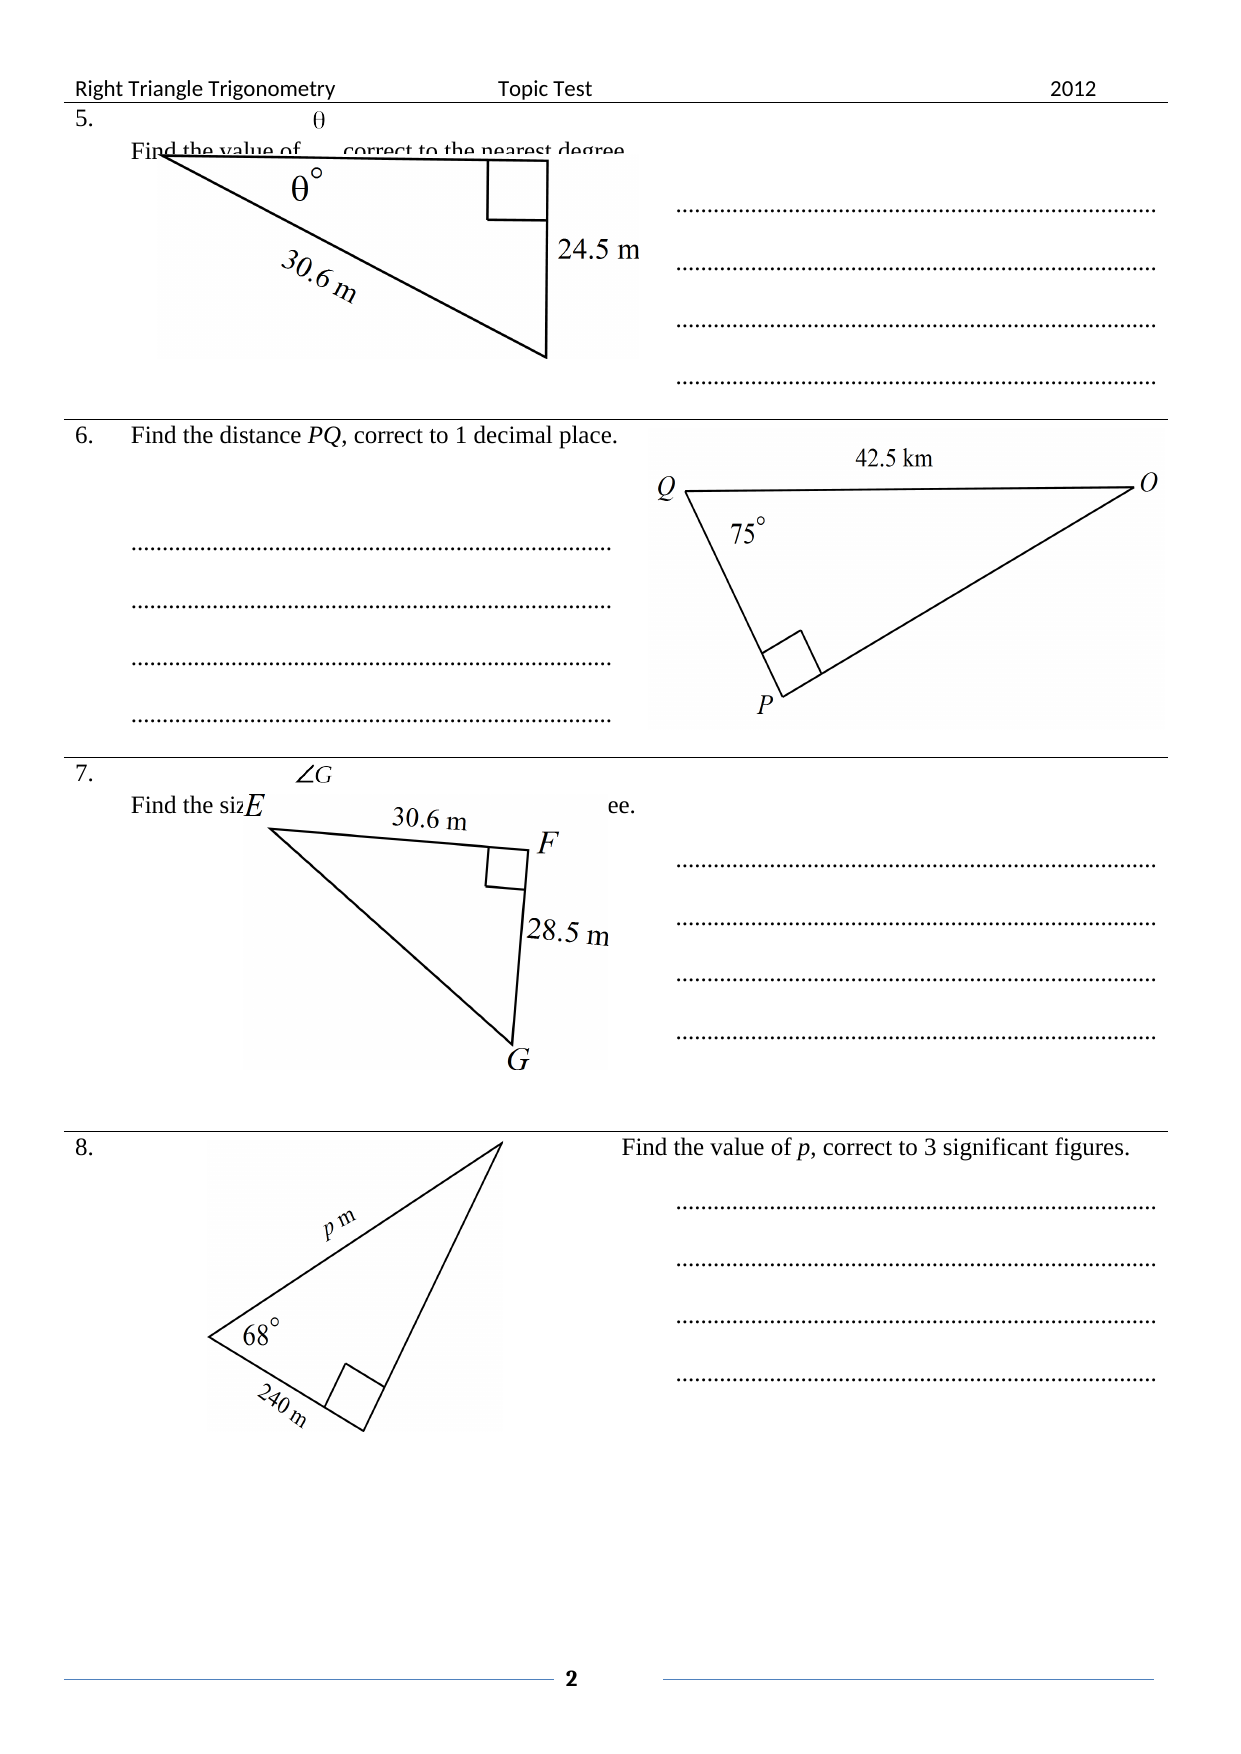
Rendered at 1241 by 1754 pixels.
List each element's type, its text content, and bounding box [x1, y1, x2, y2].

picture [243, 794, 609, 1070]
table_cell Find the value of p, correct to 3 significant figures. ............................................................................. ............................................................................. ............................................................................. ............................................................................. [119, 1132, 1168, 1444]
table_cell Find the size of , correct to the nearest degree. ............................................................................. ............................................................................. ............................................................................. ............................................................................. [119, 758, 1168, 1131]
table_cell 6. [64, 420, 119, 757]
picture [157, 154, 639, 359]
picture [648, 428, 1166, 730]
table_cell 8. [64, 1132, 119, 1444]
table_cell Find the distance PQ, correct to 1 decimal place. ............................................................................. ............................................................................. ............................................................................. ............................................................................. [119, 420, 1168, 757]
table_cell Find the value of , correct to the nearest degree. ............................................................................. ............................................................................. ............................................................................. ............................................................................. [119, 103, 1168, 419]
picture [207, 1140, 504, 1432]
table_cell 5. [64, 103, 119, 419]
table_cell 7. [64, 758, 119, 1131]
